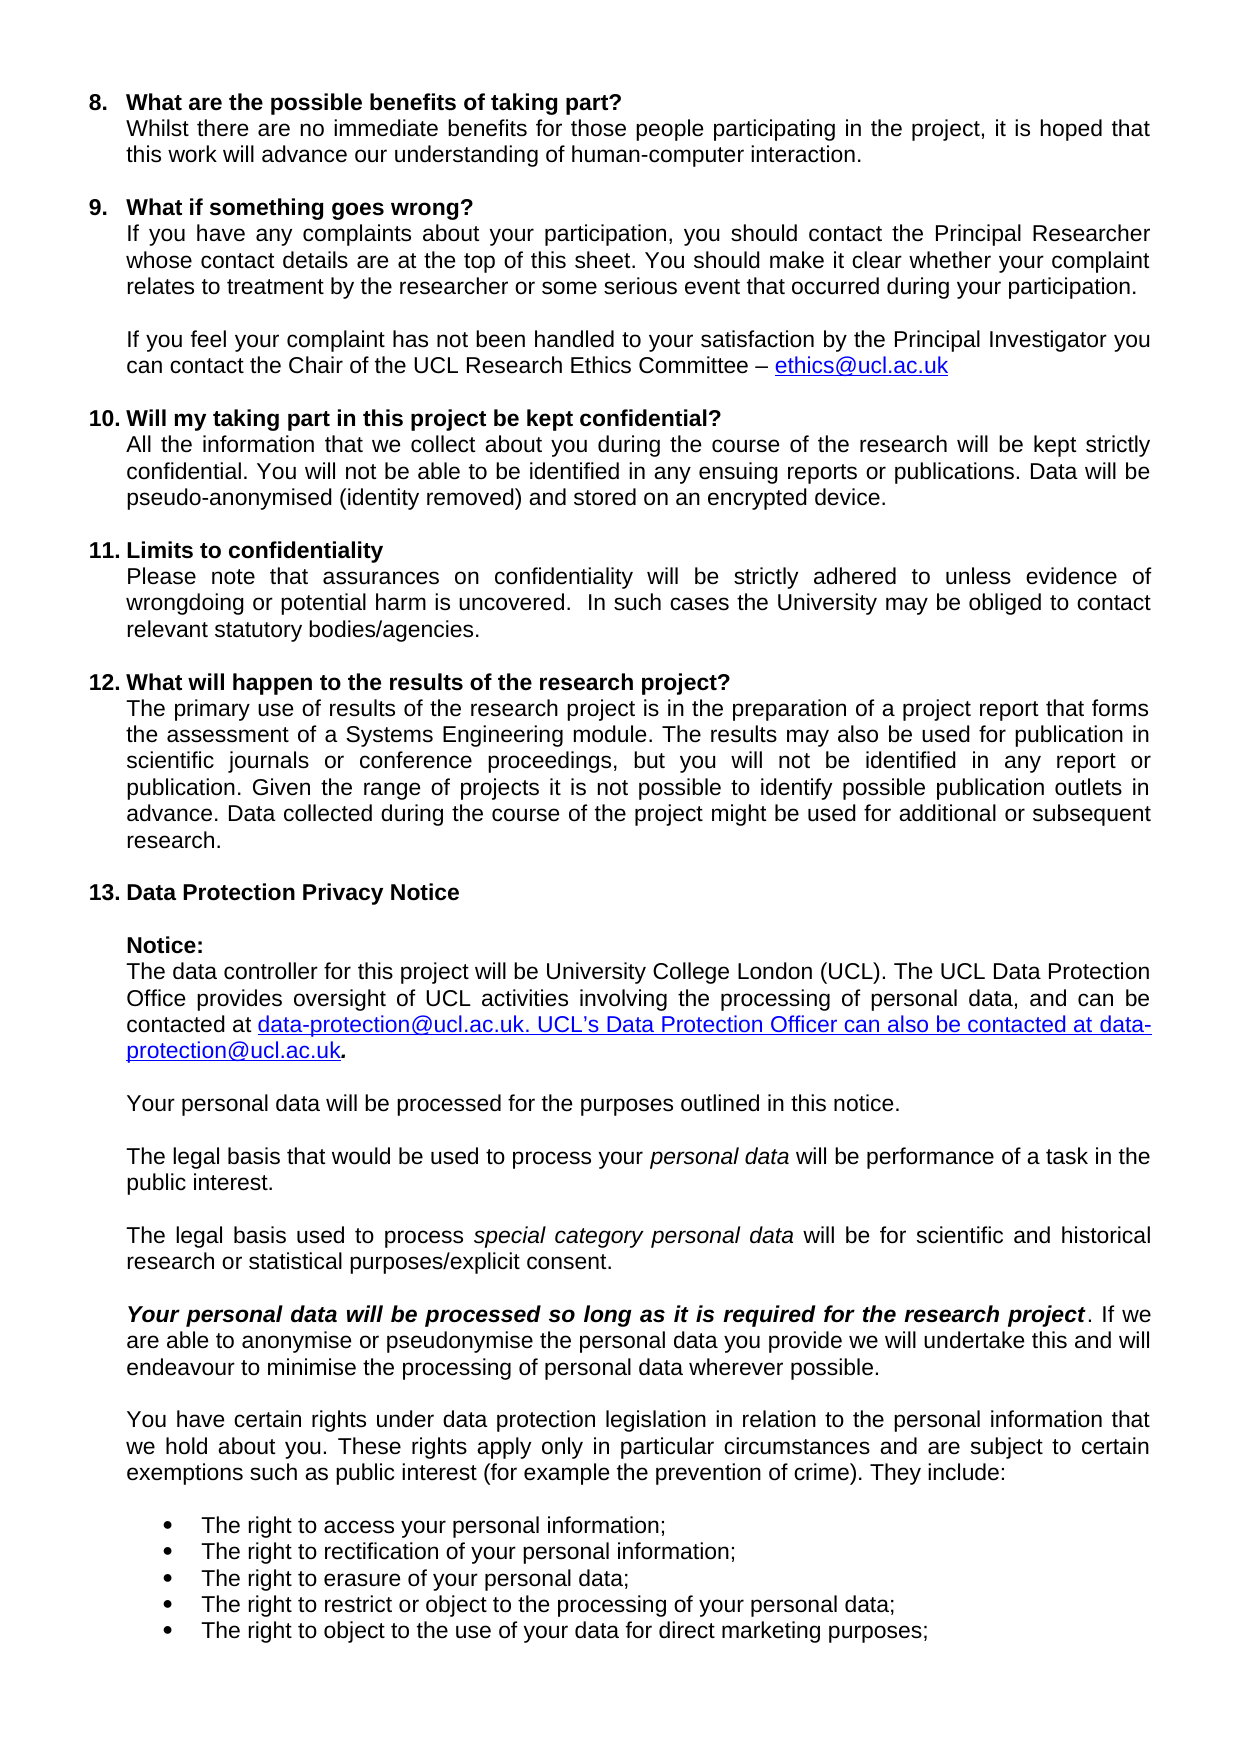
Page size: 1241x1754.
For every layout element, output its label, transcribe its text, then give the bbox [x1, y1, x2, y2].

list Limits to confidentiality [89, 537, 1152, 563]
text The legal basis used to process special category personal data will be for scientific and historical research or statistical purposes/explicit consent. [126, 1222, 1152, 1274]
list The right to erasure of your personal data; [164, 1564, 1152, 1591]
list All the information that we collect about you during the course of the research will be kept strictly confidential. You will not be able to be identified in any ensuing reports or publications. Data will be pseudo-anonymised (identity removed) and stored on an encrypted device. [126, 431, 1152, 510]
list If you feel your complaint has not been handled to your satisfaction by the Principal Investigator you can contact the Chair of the UCL Research Ethics Committee – ethics@ucl.ac.uk [126, 326, 1152, 378]
list What if something goes wrong? [89, 194, 1152, 220]
list Please note that assurances on confidentiality will be strictly adhered to unless evidence of wrongdoing or potential harm is uncovered. In such cases the University may be obliged to contact relevant statutory bodies/agencies. [126, 563, 1152, 642]
list The right to object to the use of your data for direct marketing purposes; [164, 1617, 1152, 1643]
text The legal basis that would be used to process your personal data will be performance of a task in the public interest. [126, 1143, 1152, 1196]
text Your personal data will be processed for the purposes outlined in this notice. [126, 1090, 1152, 1116]
list The primary use of results of the research project is in the preparation of a project report that forms the assessment of a Systems Engineering module. The results may also be used for publication in scientific journals or conference proceedings, but you will not be identified in any report or publication. Given the range of projects it is not possible to identify possible publication outlets in advance. Data collected during the course of the project might be used for additional or subsequent research. [126, 695, 1152, 853]
list Whilst there are no immediate benefits for those people participating in the project, it is hoped that this work will advance our understanding of human-computer interaction. [126, 115, 1152, 168]
text Notice: [89, 932, 1152, 958]
text Your personal data will be processed so long as it is required for the research project. If we are able to anonymise or pseudonymise the personal data you provide we will undertake this and will endeavour to minimise the processing of personal data wherever possible. [126, 1301, 1152, 1380]
text The data controller for this project will be University College London (UCL). The UCL Data Protection Office provides oversight of UCL activities involving the processing of personal data, and can be contacted at data-protection@ucl.ac.uk. UCL’s Data Protection Officer can also be contacted at data-protection@ucl.ac.uk. [126, 958, 1152, 1064]
list The right to access your personal information; [164, 1512, 1152, 1538]
list If you have any complaints about your participation, you should contact the Principal Researcher whose contact details are at the top of this sheet. You should make it clear whether your complaint relates to treatment by the researcher or some serious event that occurred during your participation. [126, 220, 1152, 299]
list Data Protection Privacy Notice [89, 879, 1152, 906]
list The right to restrict or object to the processing of your personal data; [164, 1591, 1152, 1617]
list Will my taking part in this project be kept confidential? [89, 405, 1152, 431]
list What will happen to the results of the research project? [89, 668, 1152, 695]
list The right to rectification of your personal information; [164, 1538, 1152, 1564]
list What are the possible benefits of taking part? [89, 89, 1152, 115]
text You have certain rights under data protection legislation in relation to the personal information that we hold about you. These rights apply only in particular circumstances and are subject to certain exemptions such as public interest (for example the prevention of crime). They include: [126, 1406, 1152, 1485]
